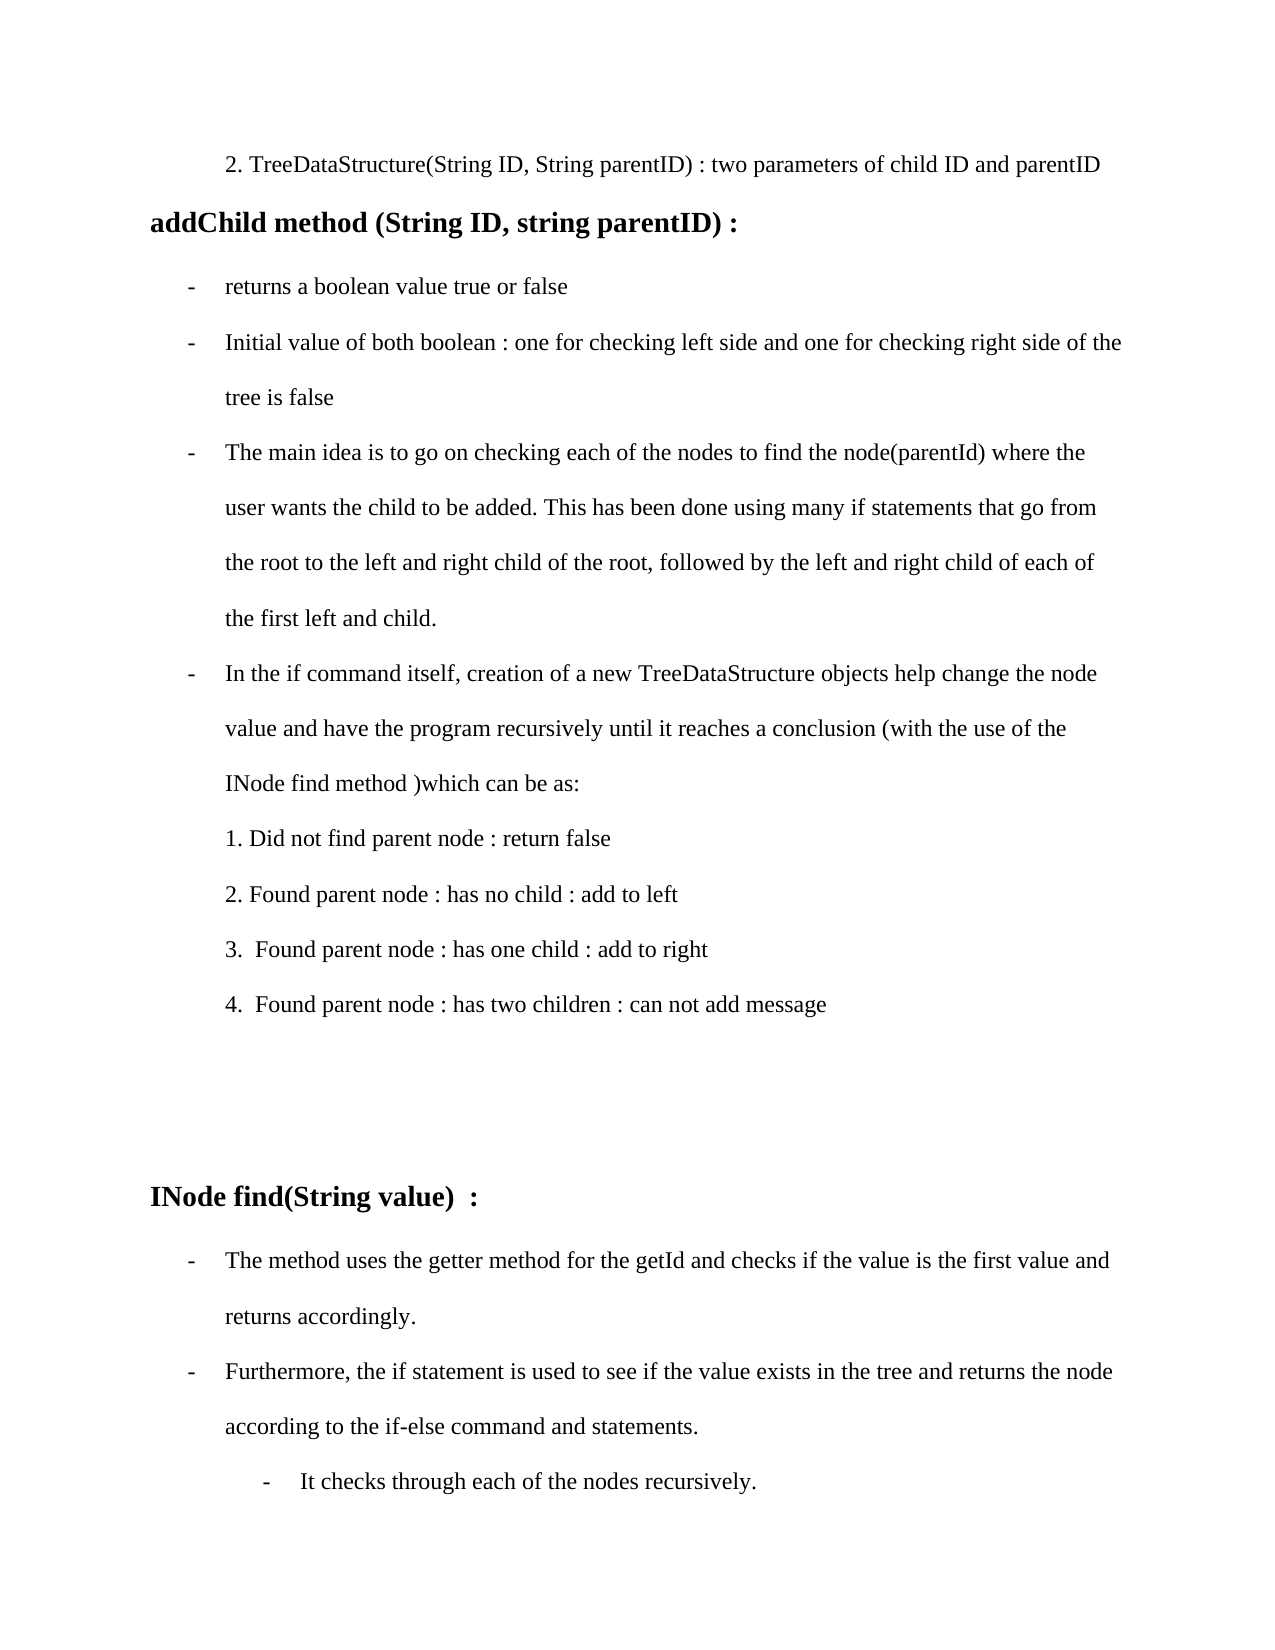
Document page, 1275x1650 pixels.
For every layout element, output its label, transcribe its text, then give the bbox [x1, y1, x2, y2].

list Initial value of both boolean : one for checking left side and one for checking right side of the tree is false [187, 327, 1125, 410]
list The method uses the getter method for the getId and checks if the value is the first value and returns accordingly. [187, 1246, 1125, 1329]
list Furthermore, the if statement is used to see if the value exists in the tree and returns the node according to the if-else command and statements. [187, 1357, 1125, 1440]
text addChild method (String ID, string parentID) : [150, 205, 1125, 239]
text 4. Found parent node : has two children : can not add message [225, 990, 1125, 1018]
text 2. TreeDataStructure(String ID, String parentID) : two parameters of child ID and parentID [150, 150, 1125, 178]
list The main idea is to go on checking each of the nodes to find the node(parentId) where the user wants the child to be added. This has been done using many if statements that go from the root to the left and right child of the root, followed by the left and right child of each of the first left and child. [187, 438, 1125, 631]
list In the if command itself, creation of a new TreeDataStructure objects help change the node value and have the program recursively until it reaches a conclusion (with the use of the INode find method )which can be as: 1. Did not find parent node : return false 2. Found parent node : has no child : add to left 3. Found parent node : has one child : add to right [187, 659, 1125, 962]
list It checks through each of the nodes recursively. [262, 1467, 1125, 1495]
list returns a boolean value true or false [187, 272, 1125, 300]
text INode find(String value) : [150, 1179, 1125, 1213]
